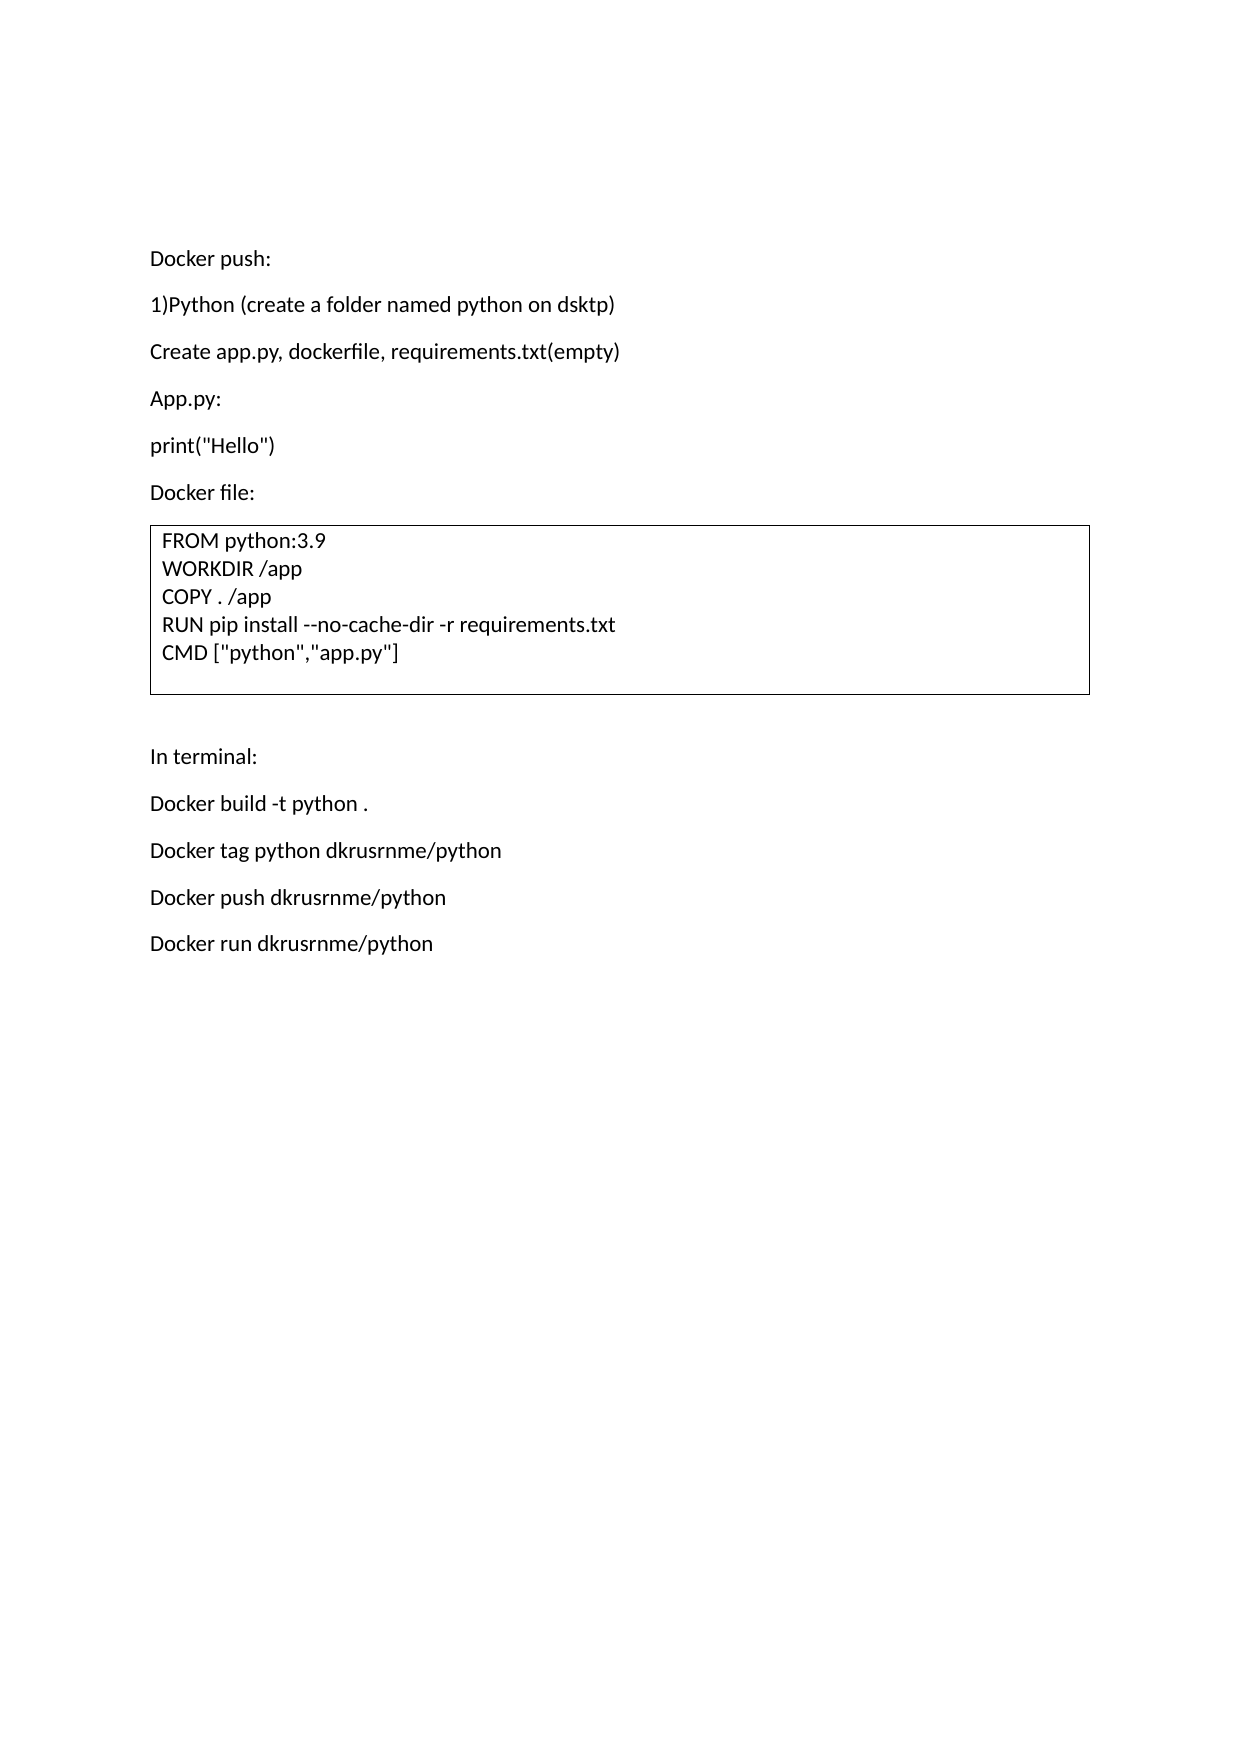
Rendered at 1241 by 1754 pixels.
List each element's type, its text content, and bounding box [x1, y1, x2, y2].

text App.py: [150, 384, 1090, 412]
text Docker tag python dkrusrnme/python [150, 836, 1090, 864]
text Docker file: [150, 478, 1090, 506]
text print("Hello") [150, 431, 1090, 459]
text Create app.py, dockerfile, requirements.txt(empty) [150, 337, 1090, 366]
text Docker push: [150, 244, 1090, 272]
text Docker run dkrusrnme/python [150, 929, 1090, 958]
table_header FROM python:3.9 WORKDIR /app COPY . /app RUN pip install --no-cache-dir -r requirements.txt CMD ["python","app.py"] [151, 526, 1089, 694]
text Docker push dkrusrnme/python [150, 883, 1090, 911]
text Docker build -t python . [150, 789, 1090, 817]
text 1)Python (create a folder named python on dsktp) [150, 291, 1090, 319]
text In terminal: [150, 742, 1090, 770]
